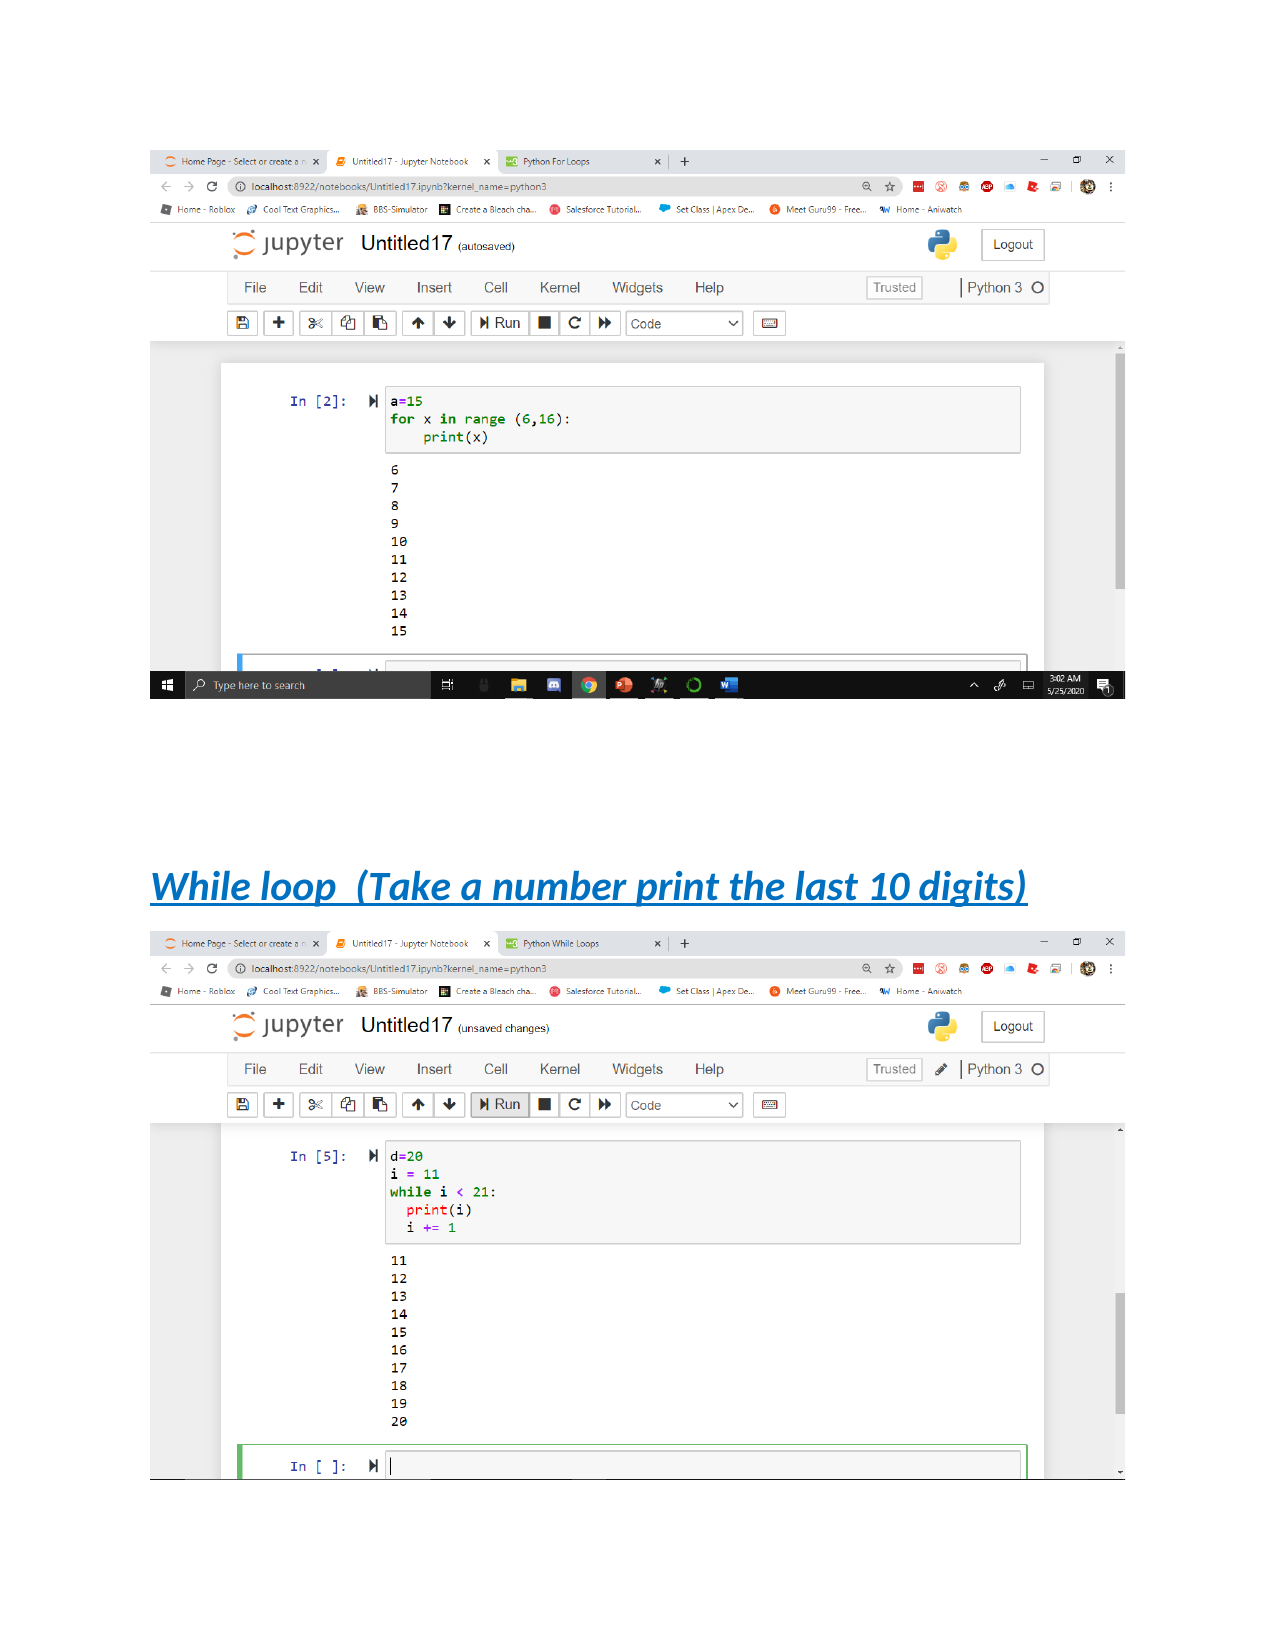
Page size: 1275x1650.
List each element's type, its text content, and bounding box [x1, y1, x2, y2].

picture [150, 931, 1125, 1480]
picture [150, 150, 1125, 699]
text While loop (Take a number print the last 10 digits) [150, 860, 1125, 911]
